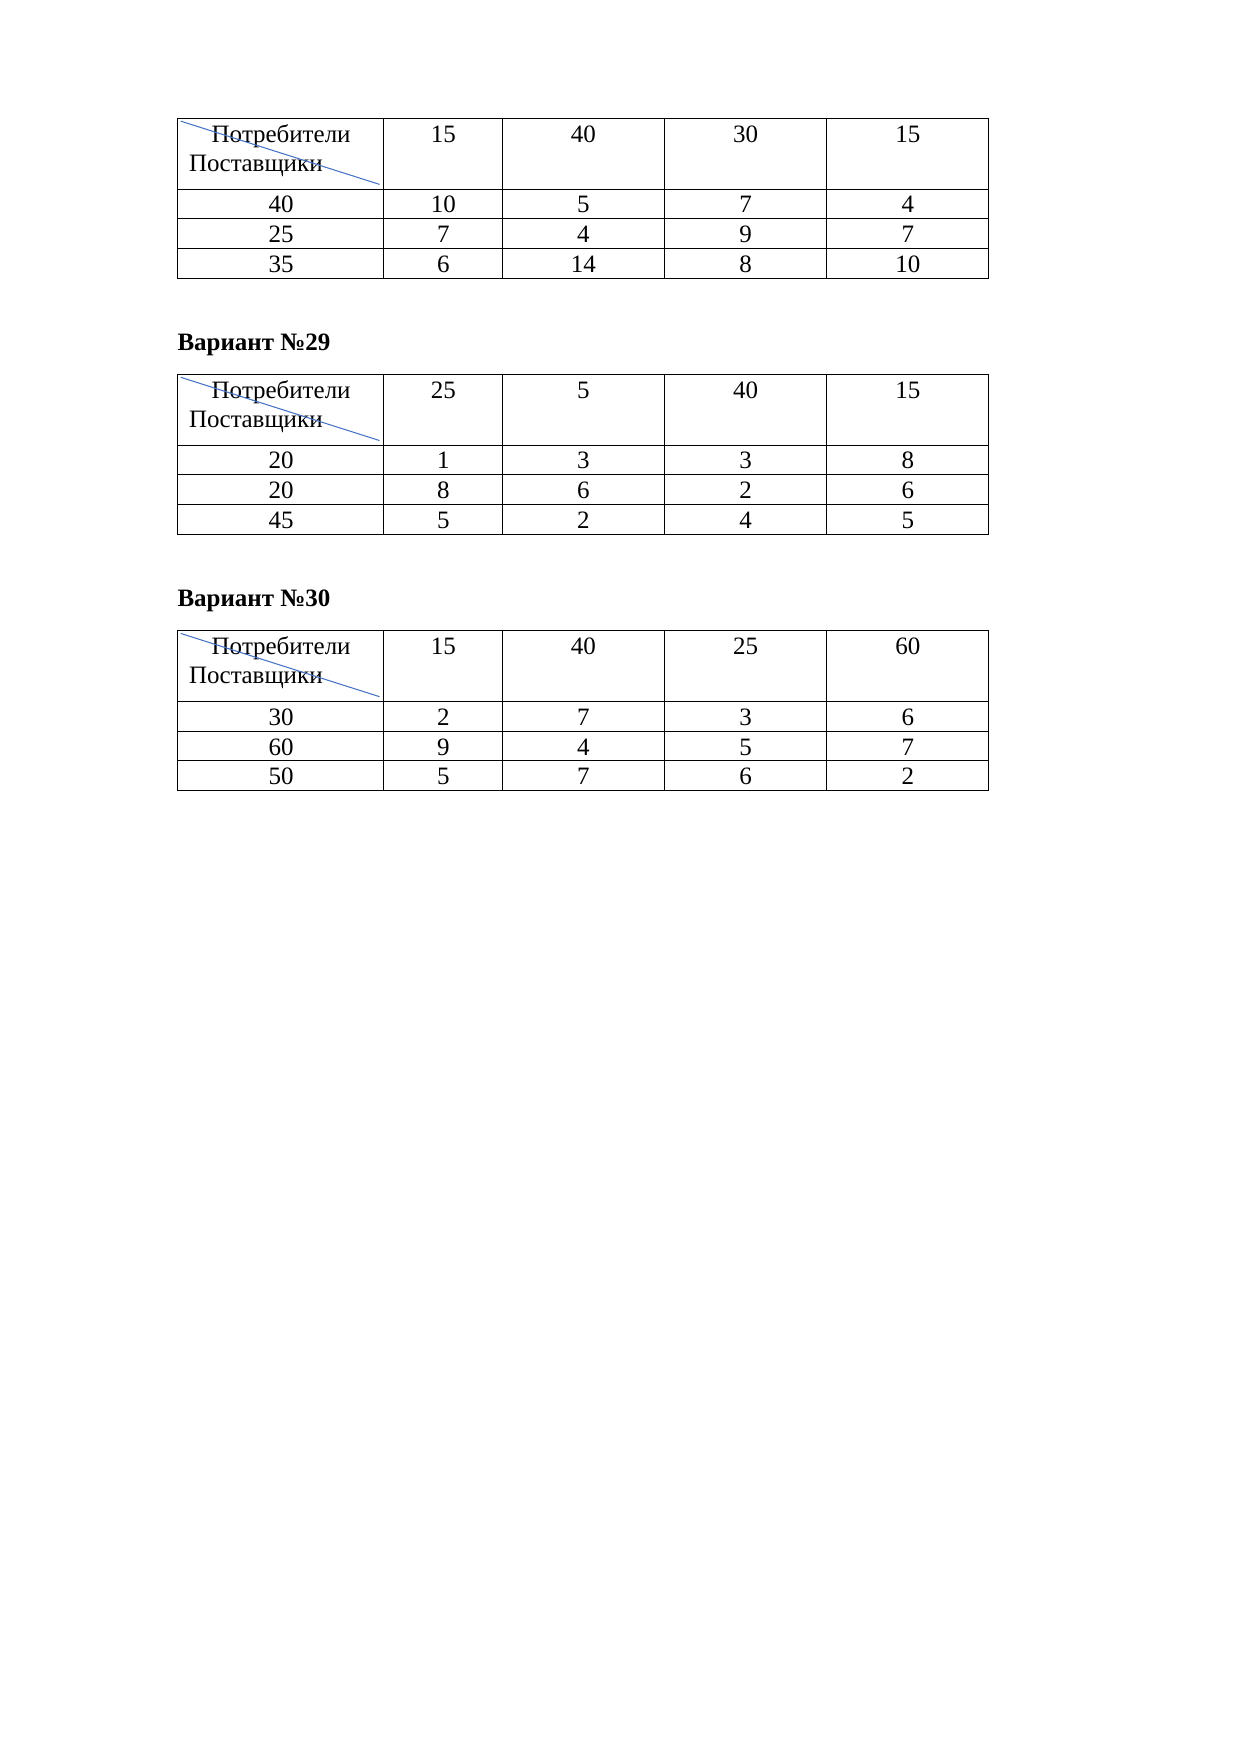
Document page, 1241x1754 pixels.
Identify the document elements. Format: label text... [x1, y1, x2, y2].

table_cell 5 [665, 732, 826, 760]
table_cell 6 [503, 475, 664, 504]
table_cell 6 [827, 475, 988, 504]
table_header 15 [384, 119, 502, 188]
table_cell 10 [384, 190, 502, 218]
table_cell 5 [503, 190, 664, 218]
table_header 25 [665, 631, 826, 701]
table_header Потребители Поставщики [178, 375, 383, 444]
table_cell 8 [384, 475, 502, 504]
table_cell 6 [665, 761, 826, 790]
table_cell 3 [665, 702, 826, 731]
table_header 40 [665, 375, 826, 444]
table_cell 7 [827, 219, 988, 248]
table_header 15 [827, 119, 988, 188]
table_cell 5 [384, 761, 502, 790]
table_header 5 [503, 375, 664, 444]
text Вариант №29 [177, 327, 1152, 355]
table_header 40 [503, 631, 664, 701]
table_cell 30 [178, 702, 383, 731]
table_cell 5 [827, 505, 988, 534]
table_cell 4 [503, 732, 664, 760]
text Вариант №30 [177, 583, 1152, 611]
table_cell 40 [178, 190, 383, 218]
table_cell 5 [384, 505, 502, 534]
table_cell 3 [503, 446, 664, 474]
table_cell 7 [384, 219, 502, 248]
table_cell 9 [665, 219, 826, 248]
table_cell 60 [178, 732, 383, 760]
table_cell 4 [503, 219, 664, 248]
table_cell 7 [827, 732, 988, 760]
table_cell 25 [178, 219, 383, 248]
table_cell 4 [827, 190, 988, 218]
table_cell 2 [665, 475, 826, 504]
table_header Потребители Поставщики [178, 119, 383, 188]
table_cell 3 [665, 446, 826, 474]
table_cell 20 [178, 475, 383, 504]
table_cell 6 [384, 249, 502, 278]
table_cell 7 [665, 190, 826, 218]
table_cell 9 [384, 732, 502, 760]
table_cell 7 [503, 761, 664, 790]
table_header 15 [827, 375, 988, 444]
table_cell 4 [665, 505, 826, 534]
table_cell 45 [178, 505, 383, 534]
table_cell 50 [178, 761, 383, 790]
table_cell 14 [503, 249, 664, 278]
table_cell 8 [827, 446, 988, 474]
table_header 60 [827, 631, 988, 701]
table_cell 8 [665, 249, 826, 278]
table_cell 1 [384, 446, 502, 474]
table_header 40 [503, 119, 664, 188]
table_cell 10 [827, 249, 988, 278]
table_cell 7 [503, 702, 664, 731]
table_cell 2 [384, 702, 502, 731]
table_cell 35 [178, 249, 383, 278]
table_header 15 [384, 631, 502, 701]
table_cell 6 [827, 702, 988, 731]
table_header 25 [384, 375, 502, 444]
table_header 30 [665, 119, 826, 188]
table_cell 2 [827, 761, 988, 790]
table_cell 20 [178, 446, 383, 474]
table_cell 2 [503, 505, 664, 534]
table_header Потребители Поставщики [178, 631, 383, 701]
